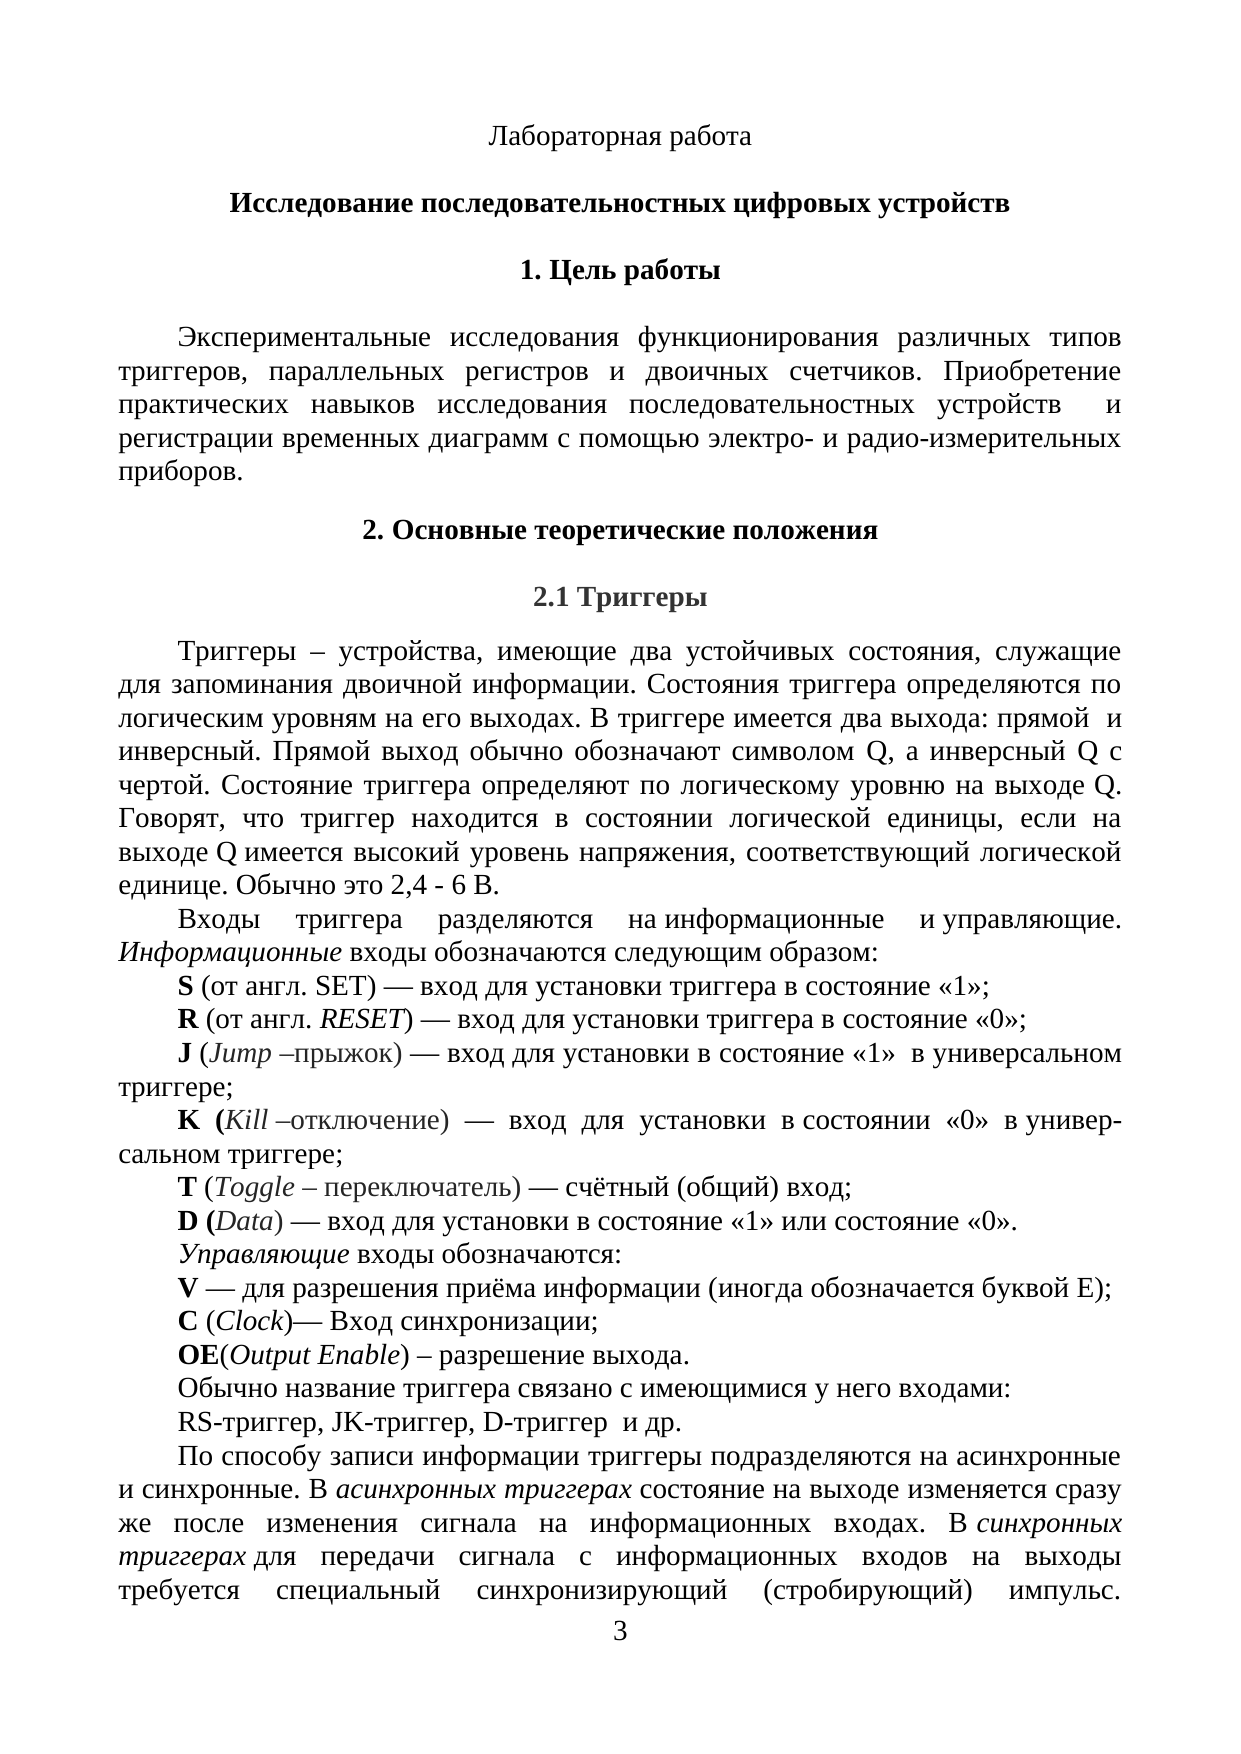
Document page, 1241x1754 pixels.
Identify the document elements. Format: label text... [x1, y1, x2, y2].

text Экспериментальные исследования функционирования различных типов триггеров, параллельных регистров и двоичных счетчиков. Приобретение практических навыков исследования последовательностных устройств и регистрации временных диаграмм с помощью электро- и радио-измерительных приборов. [118, 319, 1122, 487]
text Управляющие входы обозначаются: [118, 1236, 1122, 1270]
text S (от англ. SET) — вход для установки триггера в состояние «1»; [118, 968, 1122, 1002]
text Исследование последовательностных цифровых устройств [118, 185, 1122, 219]
text Обычно название триггера связано с имеющимися у него входами: [118, 1371, 1122, 1404]
text Т (Toggle – переключатель) — счётный (общий) вход; [529, 1169, 1122, 1203]
text 2.1 Триггеры [118, 579, 1122, 613]
text RS-триггер, JK-триггер, D-триггер и др. [118, 1404, 1122, 1438]
text Т (Toggle – переключатель) — счётный (общий) вход; [118, 1169, 214, 1203]
list Цель работы [118, 252, 1122, 286]
text С (Clock)— Вход синхронизации; [118, 1303, 1122, 1337]
text K (Kill –отключение) — вход для установки в состоянии «0» в универ-сальном триггере; [118, 1102, 1122, 1169]
text J (Jump –прыжок) — вход для установки в состояние «1» в универсальном триггере; [118, 1035, 1122, 1102]
text Входы триггера разделяются на информационные и управляющие. Информационные входы обозначаются следующим образом: [118, 901, 1122, 968]
text R (от англ. RESET) — вход для установки триггера в состояние «0»; [118, 1002, 1122, 1035]
text V — для разрешения приёма информации (иногда обозначается буквой Е); [118, 1270, 1122, 1303]
list Основные теоретические положения [118, 512, 1122, 546]
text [118, 1438, 1122, 1605]
text Лабораторная работа [118, 118, 1122, 152]
text ОЕ(Output Enable) – разрешение выхода. [118, 1337, 1122, 1371]
text Триггеры – устройства, имеющие два устойчивых состояния, служащие для запоминания двоичной информации. Состояния триггера определяются по логическим уровням на его выходах. В триггере имеется два выхода: прямой и инверсный. Прямой выход обычно обозначают символом Q, а инверсный Q с чертой. Состояние триггера определяют по логическому уровню на выходе Q. Говорят, что триггер находится в состоянии логической единицы, если на выходе Q имеется высокий уровень напряжения, соответствующий логической единице. Обычно это 2,4 - 6 В. [118, 633, 1122, 901]
text D (Data) — вход для установки в состояние «1» или состояние «0». [283, 1203, 1122, 1236]
